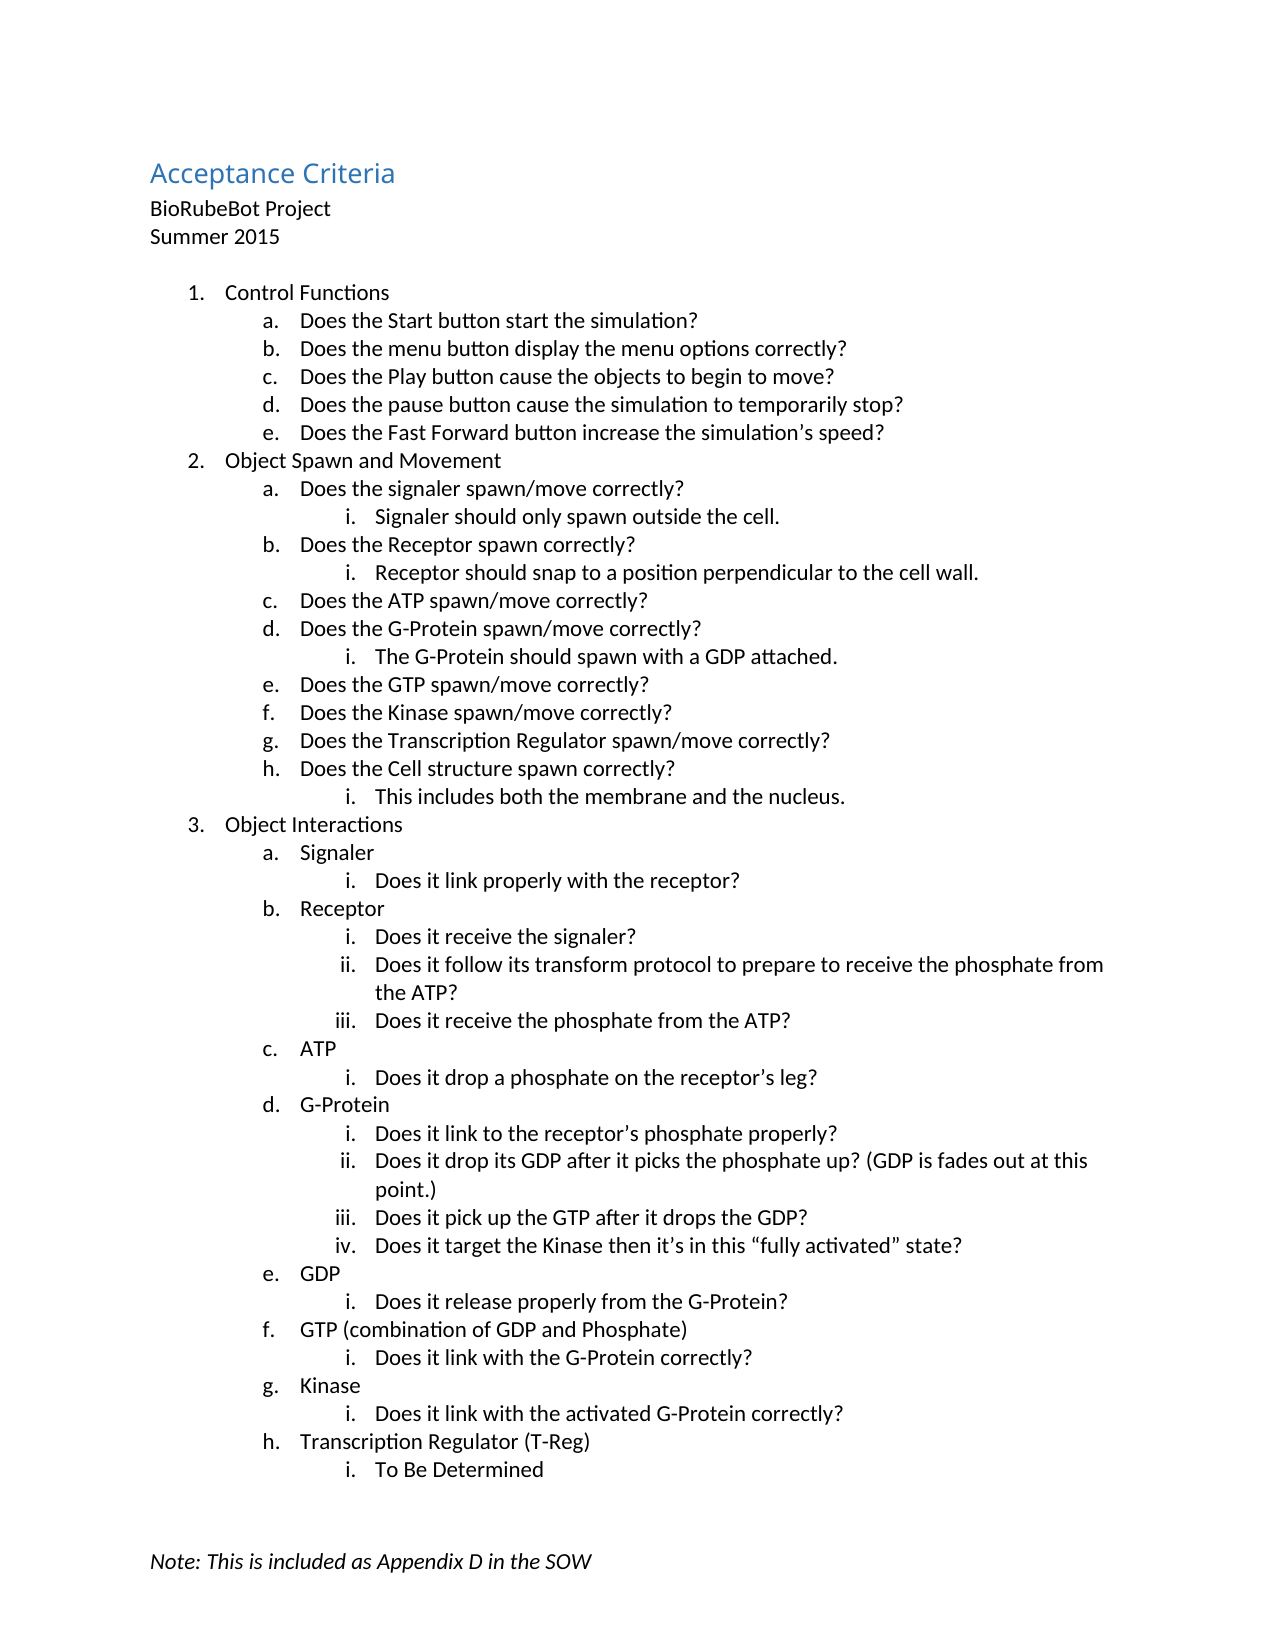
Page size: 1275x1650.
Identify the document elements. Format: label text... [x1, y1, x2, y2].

list Object Spawn and Movement [187, 446, 1125, 474]
list Transcription Regulator (T-Reg) [262, 1427, 1125, 1455]
list Does the Kinase spawn/move correctly? [262, 698, 1125, 726]
text Summer 2015 [150, 222, 1125, 250]
list Kinase [262, 1371, 1125, 1399]
list Does it link with the activated G-Protein correctly? [356, 1399, 1125, 1427]
list Does the menu button display the menu options correctly? [262, 334, 1125, 362]
list Does the Transcription Regulator spawn/move correctly? [262, 726, 1125, 754]
list Signaler should only spawn outside the cell. [356, 502, 1125, 530]
list Does it drop a phosphate on the receptor’s leg? [356, 1063, 1125, 1091]
list Does the Fast Forward button increase the simulation’s speed? [262, 418, 1125, 446]
list G-Protein [262, 1091, 1125, 1119]
list Does the Receptor spawn correctly? [262, 530, 1125, 558]
list Does the signaler spawn/move correctly? [262, 474, 1125, 502]
list Does it link properly with the receptor? [356, 866, 1125, 894]
list This includes both the membrane and the nucleus. [356, 782, 1125, 810]
text BioRubeBot Project [150, 194, 1125, 222]
list Does it receive the signaler? [356, 922, 1125, 951]
list Does the Cell structure spawn correctly? [262, 754, 1125, 782]
list Receptor [262, 894, 1125, 922]
list Does it link to the receptor’s phosphate properly? [356, 1119, 1125, 1147]
list Does it follow its transform protocol to prepare to receive the phosphate from the ATP? [356, 951, 1125, 1007]
list Does the pause button cause the simulation to temporarily stop? [262, 390, 1125, 418]
list GTP (combination of GDP and Phosphate) [262, 1315, 1125, 1343]
list Does the G-Protein spawn/move correctly? [262, 614, 1125, 642]
list Does it pick up the GTP after it drops the GDP? [356, 1203, 1125, 1231]
list Does it receive the phosphate from the ATP? [356, 1007, 1125, 1034]
list Does the Start button start the simulation? [262, 306, 1125, 334]
list Does it target the Kinase then it’s in this “fully activated” state? [356, 1231, 1125, 1259]
list Signaler [262, 838, 1125, 866]
list To Be Determined [356, 1455, 1125, 1483]
list Does the ATP spawn/move correctly? [262, 586, 1125, 614]
list The G-Protein should spawn with a GDP attached. [356, 642, 1125, 670]
list Receptor should snap to a position perpendicular to the cell wall. [356, 558, 1125, 586]
list Does the Play button cause the objects to begin to move? [262, 362, 1125, 390]
list Does the GTP spawn/move correctly? [262, 670, 1125, 698]
list Does it link with the G-Protein correctly? [356, 1343, 1125, 1371]
list Does it release properly from the G-Protein? [356, 1287, 1125, 1315]
list GDP [262, 1259, 1125, 1287]
subtitle Acceptance Criteria [150, 154, 1125, 191]
list Does it drop its GDP after it picks the phosphate up? (GDP is fades out at this point.) [356, 1147, 1125, 1203]
list ATP [262, 1034, 1125, 1063]
list Object Interactions [187, 810, 1125, 838]
list Control Functions [187, 278, 1125, 306]
